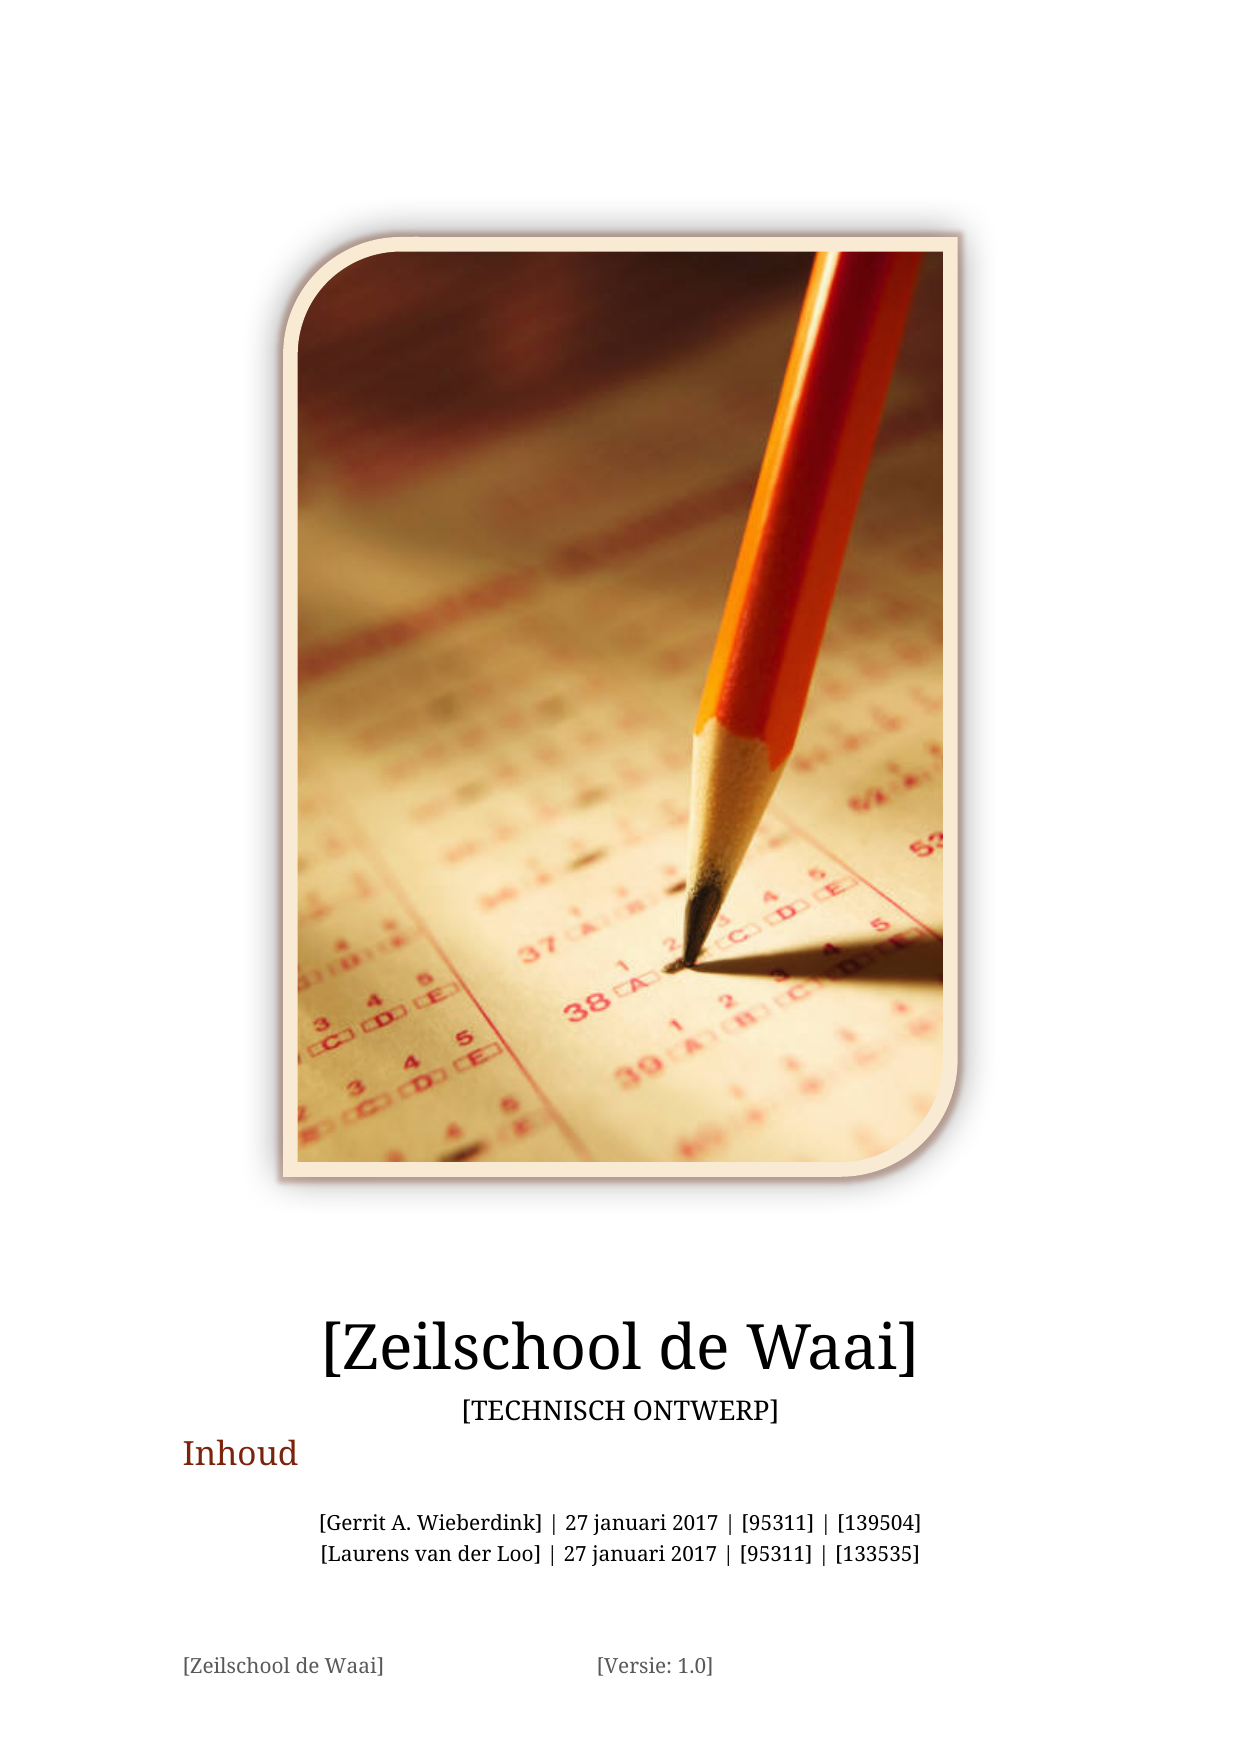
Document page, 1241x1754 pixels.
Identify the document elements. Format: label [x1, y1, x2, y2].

picture [298, 252, 943, 1162]
